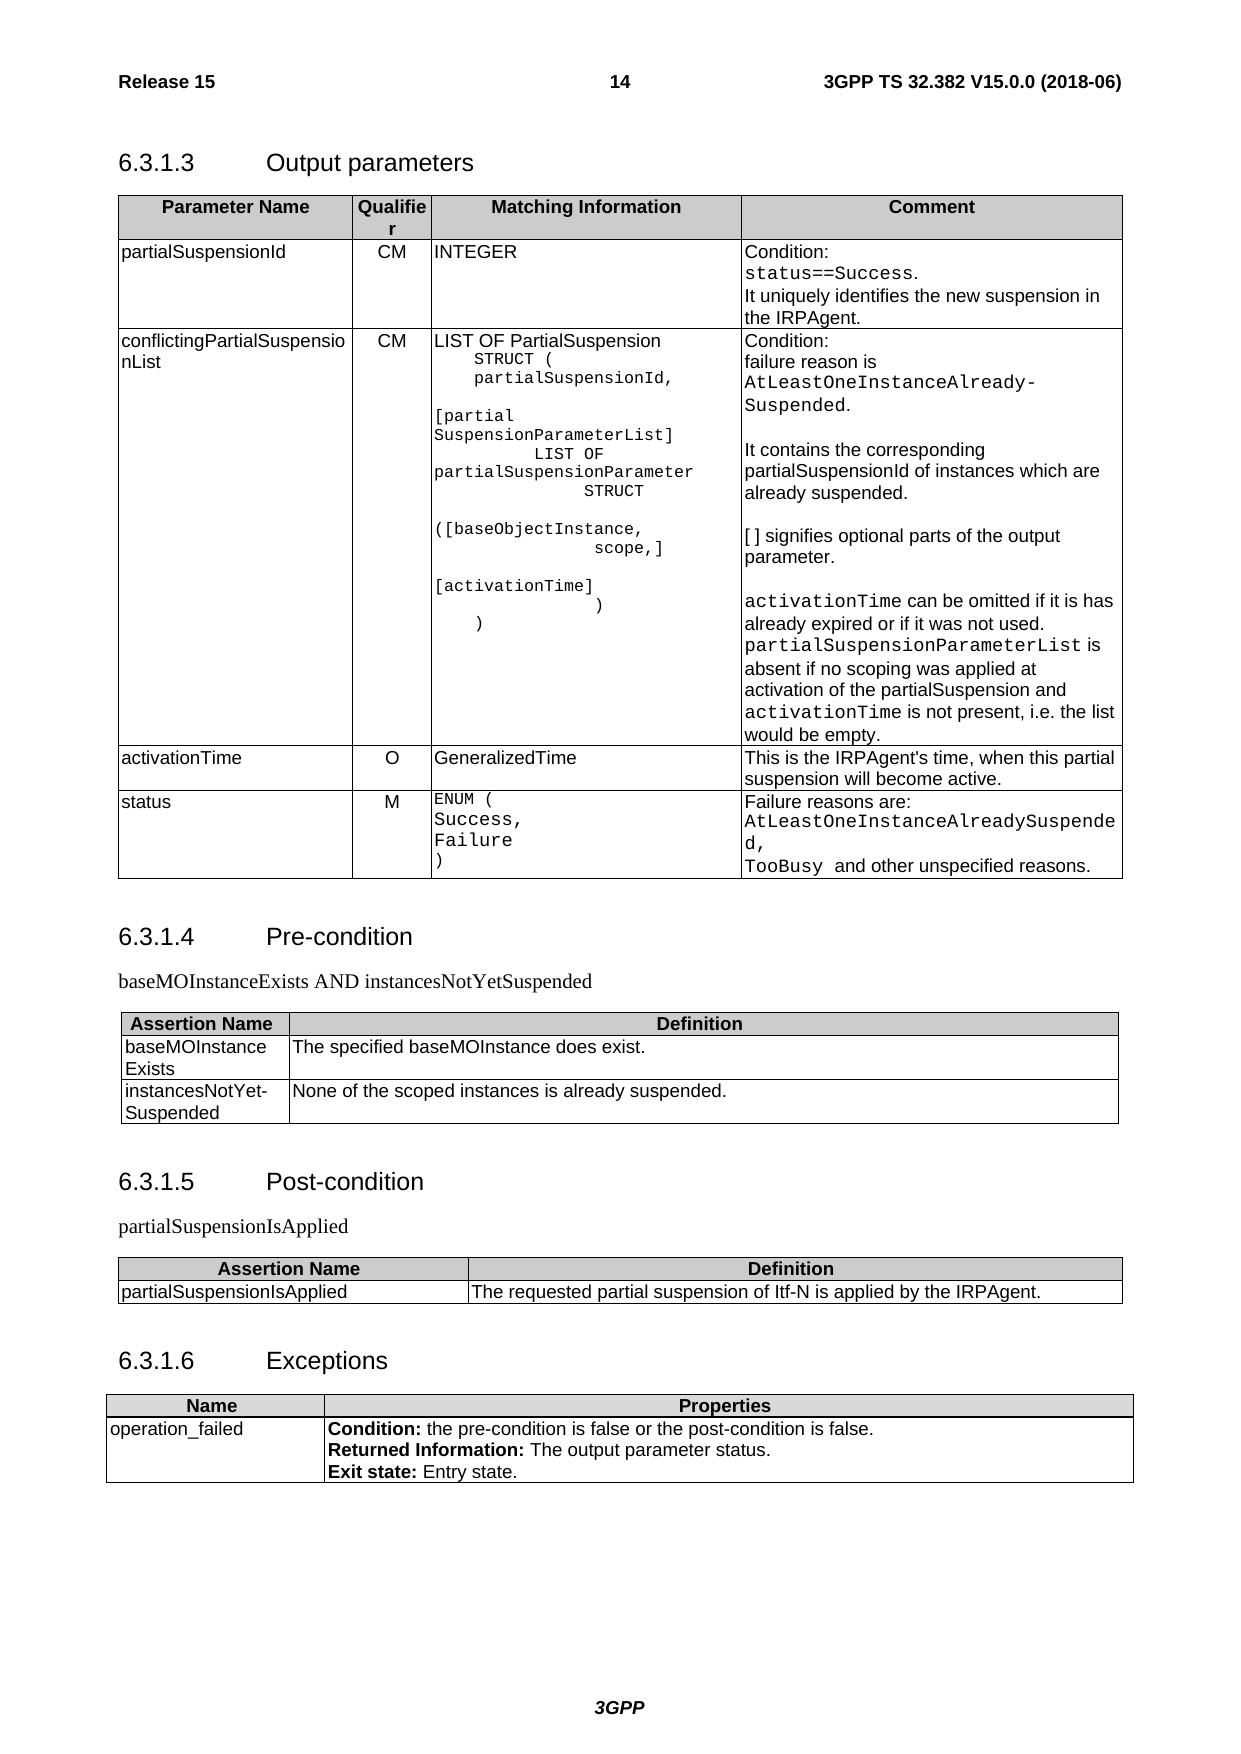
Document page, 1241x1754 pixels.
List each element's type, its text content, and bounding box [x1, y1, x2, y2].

table_cell operation_failed [107, 1418, 324, 1482]
table_header Qualifier [353, 196, 431, 239]
table_cell Failure reasons are: AtLeastOneInstanceAlreadySuspended, TooBusy and other unspecified reasons. [742, 791, 1122, 878]
table_cell partialSuspensionIsApplied [119, 1281, 468, 1302]
table_cell INTEGER [432, 240, 741, 328]
subtitle 6.3.1.5 Post-condition [118, 1167, 1122, 1196]
table_cell ENUM ( Success, Failure ) [432, 791, 741, 878]
table_cell Condition: status==Success. It uniquely identifies the new suspension in the IRPAgent. [742, 240, 1122, 328]
table_cell Condition: failure reason is AtLeastOneInstanceAlreadySuspended. It contains the corresponding partialSuspensionId of instances which are already suspended. [ ] signifies optional parts of the output parameter. activationTime can be omitted if it is has already expired or if it was not used. partialSuspensionParameterList is absent if no scoping was applied at activation of the partialSuspension and activationTime is not present, i.e. the list would be empty. [742, 329, 1122, 745]
text partialSuspensionIsApplied [118, 1214, 1122, 1238]
table_cell conflictingPartialSuspensionList [119, 329, 352, 745]
table_header Definition [290, 1013, 1118, 1035]
table_cell instancesNotYetSuspended [122, 1080, 289, 1123]
table_header Properties [325, 1395, 1133, 1416]
table_cell O [353, 746, 431, 789]
table_header Matching Information [432, 196, 741, 239]
table_cell GeneralizedTime [432, 746, 741, 789]
text baseMOInstanceExists AND instancesNotYetSuspended [118, 969, 1122, 993]
table_cell activationTime [119, 746, 352, 789]
table_cell None of the scoped instances is already suspended. [290, 1080, 1118, 1123]
table_cell This is the IRPAgent's time, when this partial suspension will become active. [742, 746, 1122, 789]
table_header Name [107, 1395, 324, 1416]
table_header Assertion Name [119, 1258, 468, 1280]
table_cell CM [353, 240, 431, 328]
table_cell M [353, 791, 431, 878]
table_header Parameter Name [119, 196, 352, 239]
table_header Assertion Name [122, 1013, 289, 1035]
subtitle 6.3.1.4 Pre-condition [118, 922, 1122, 951]
table_header Comment [742, 196, 1122, 239]
subtitle 6.3.1.3 Output parameters [118, 148, 1122, 176]
table_cell status [119, 791, 352, 878]
table_cell CM [353, 329, 431, 745]
table_cell The requested partial suspension of Itf-N is applied by the IRPAgent. [469, 1281, 1122, 1302]
subtitle 6.3.1.6 Exceptions [118, 1346, 1122, 1375]
table_cell Condition: the pre-condition is false or the post-condition is false. Returned Information: The output parameter status. Exit state: Entry state. [325, 1418, 1133, 1482]
table_cell LIST OF PartialSuspension STRUCT ( partialSuspensionId, [partialSuspensionParameterList] LIST OF partialSuspensionParameter STRUCT ([baseObjectInstance, scope,] [activationTime] ) ) [432, 329, 741, 745]
table_header Definition [469, 1258, 1122, 1280]
table_cell baseMOInstanceExists [122, 1036, 289, 1079]
table_cell The specified baseMOInstance does exist. [290, 1036, 1118, 1079]
table_cell partialSuspensionId [119, 240, 352, 328]
